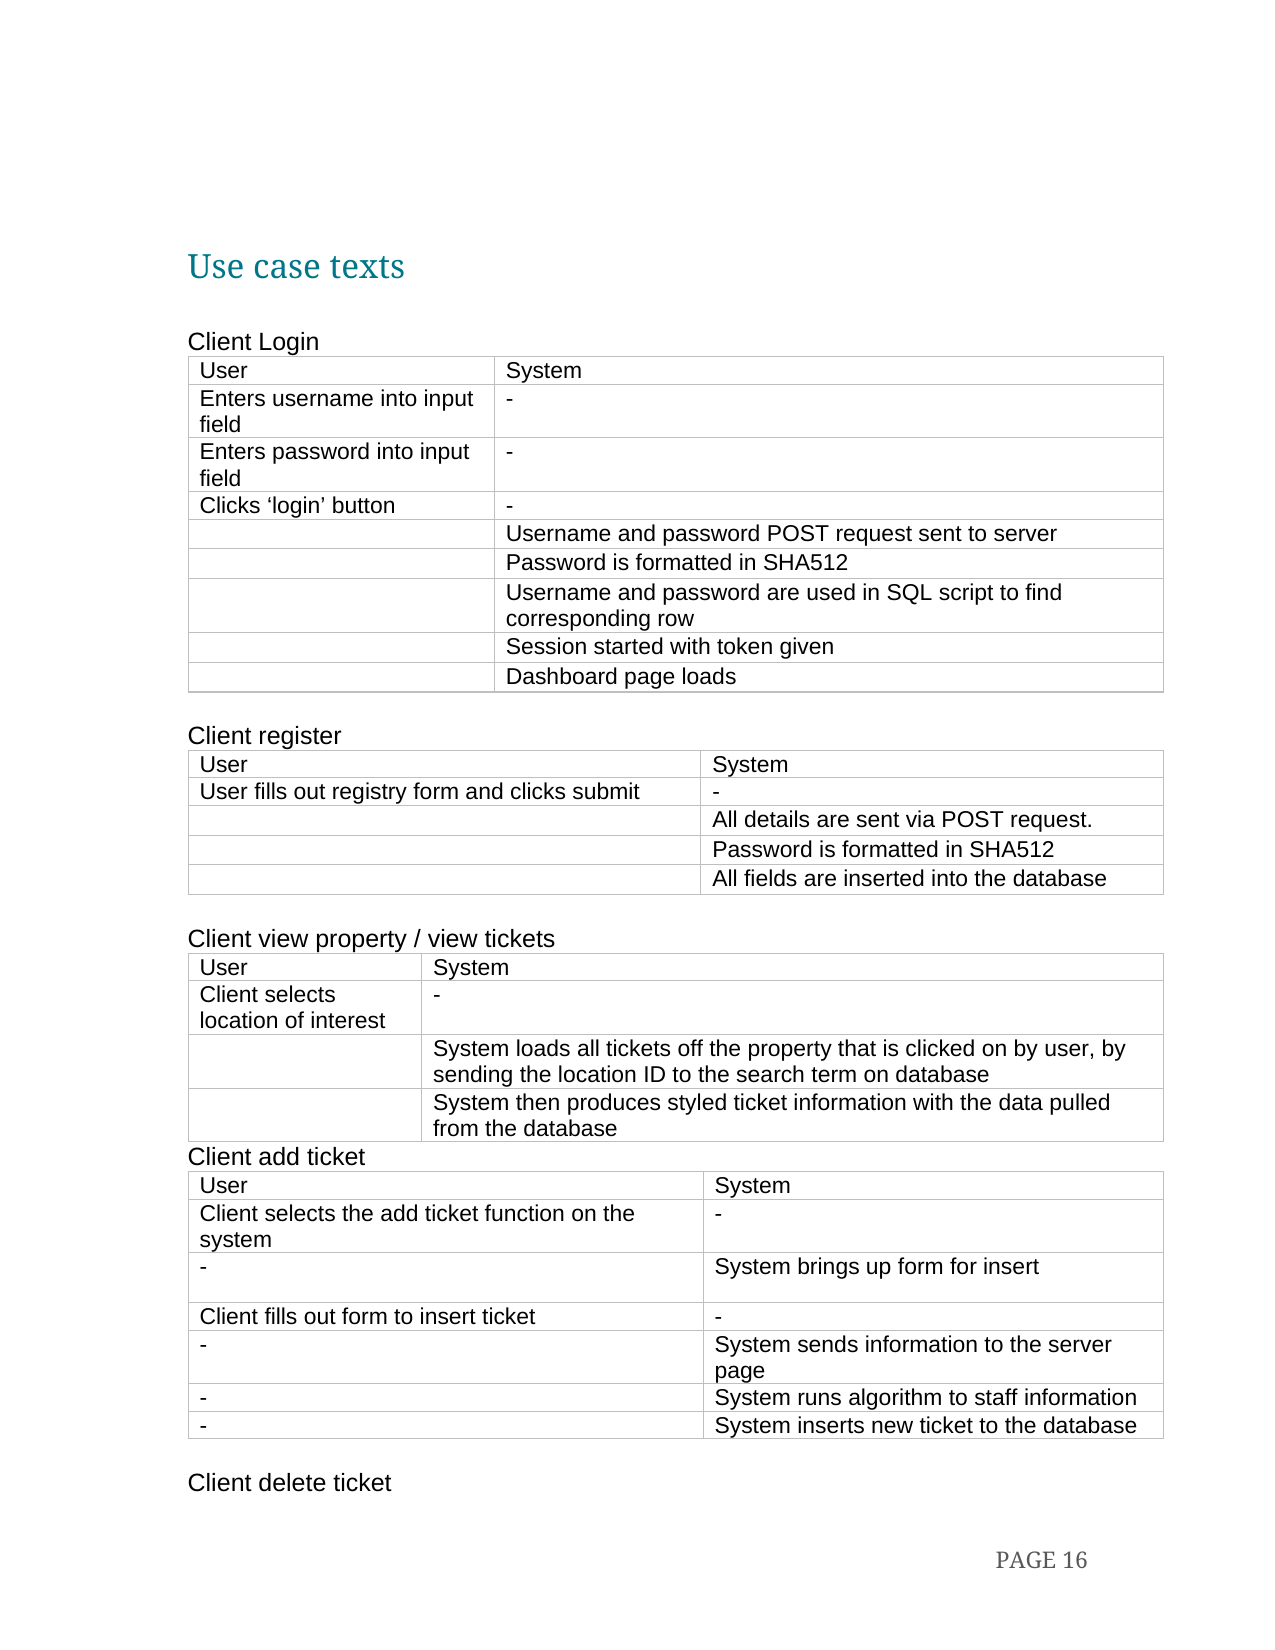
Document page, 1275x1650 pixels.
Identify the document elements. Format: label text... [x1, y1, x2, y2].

table_cell Dashboard page loads [495, 663, 1163, 691]
table_cell - [495, 385, 1163, 437]
table_header System [422, 954, 1163, 980]
table_cell All details are sent via POST request. [701, 806, 1163, 834]
table_header System [701, 751, 1163, 777]
table_cell Enters username into input field [189, 385, 494, 437]
text Client Login [187, 327, 1087, 356]
table_cell [189, 865, 700, 894]
table_cell Clicks ‘login’ button [189, 492, 494, 518]
table_header User [189, 357, 494, 383]
text Client add ticket [187, 1142, 1087, 1171]
table_cell Client fills out form to insert ticket [189, 1303, 703, 1329]
table_cell [189, 579, 494, 632]
table_cell [189, 520, 494, 548]
table_cell [189, 1035, 421, 1087]
table_cell Username and password POST request sent to server [495, 520, 1163, 548]
table_cell All fields are inserted into the database [701, 865, 1163, 894]
table_cell System runs algorithm to staff information [704, 1384, 1163, 1411]
table_cell Session started with token given [495, 633, 1163, 662]
table_cell [189, 549, 494, 578]
table_cell - [495, 492, 1163, 518]
table_cell System then produces styled ticket information with the data pulled from the database [422, 1089, 1163, 1141]
table_header User [189, 751, 700, 777]
table_cell - [189, 1253, 703, 1302]
table_cell System inserts new ticket to the database [704, 1412, 1163, 1438]
table_cell - [701, 778, 1163, 805]
table_cell Enters password into input field [189, 438, 494, 491]
table_cell Password is formatted in SHA512 [495, 549, 1163, 578]
table_header User [189, 1172, 703, 1198]
table_cell - [704, 1303, 1163, 1329]
table_header System [704, 1172, 1163, 1198]
table_cell - [189, 1412, 703, 1438]
text Client delete ticket [187, 1468, 1087, 1497]
table_cell System sends information to the server page [704, 1331, 1163, 1383]
table_cell - [495, 438, 1163, 491]
table_cell Username and password are used in SQL script to find corresponding row [495, 579, 1163, 632]
table_cell Client selects location of interest [189, 981, 421, 1034]
table_header System [495, 357, 1163, 383]
table_cell [189, 836, 700, 864]
subtitle Use case texts [187, 242, 1087, 288]
table_cell [189, 1089, 421, 1141]
table_cell Client selects the add ticket function on the system [189, 1200, 703, 1252]
table_cell System brings up form for insert [704, 1253, 1163, 1302]
table_cell Password is formatted in SHA512 [701, 836, 1163, 864]
table_cell - [704, 1200, 1163, 1252]
table_cell System loads all tickets off the property that is clicked on by user, by sending the location ID to the search term on database [422, 1035, 1163, 1087]
table_cell User fills out registry form and clicks submit [189, 778, 700, 805]
table_cell [189, 663, 494, 691]
table_header User [189, 954, 421, 980]
table_cell [189, 806, 700, 834]
text Client register [187, 721, 1087, 750]
text Client view property / view tickets [187, 924, 1087, 953]
table_cell [189, 633, 494, 662]
table_cell - [189, 1331, 703, 1383]
table_cell - [189, 1384, 703, 1411]
table_cell - [422, 981, 1163, 1034]
